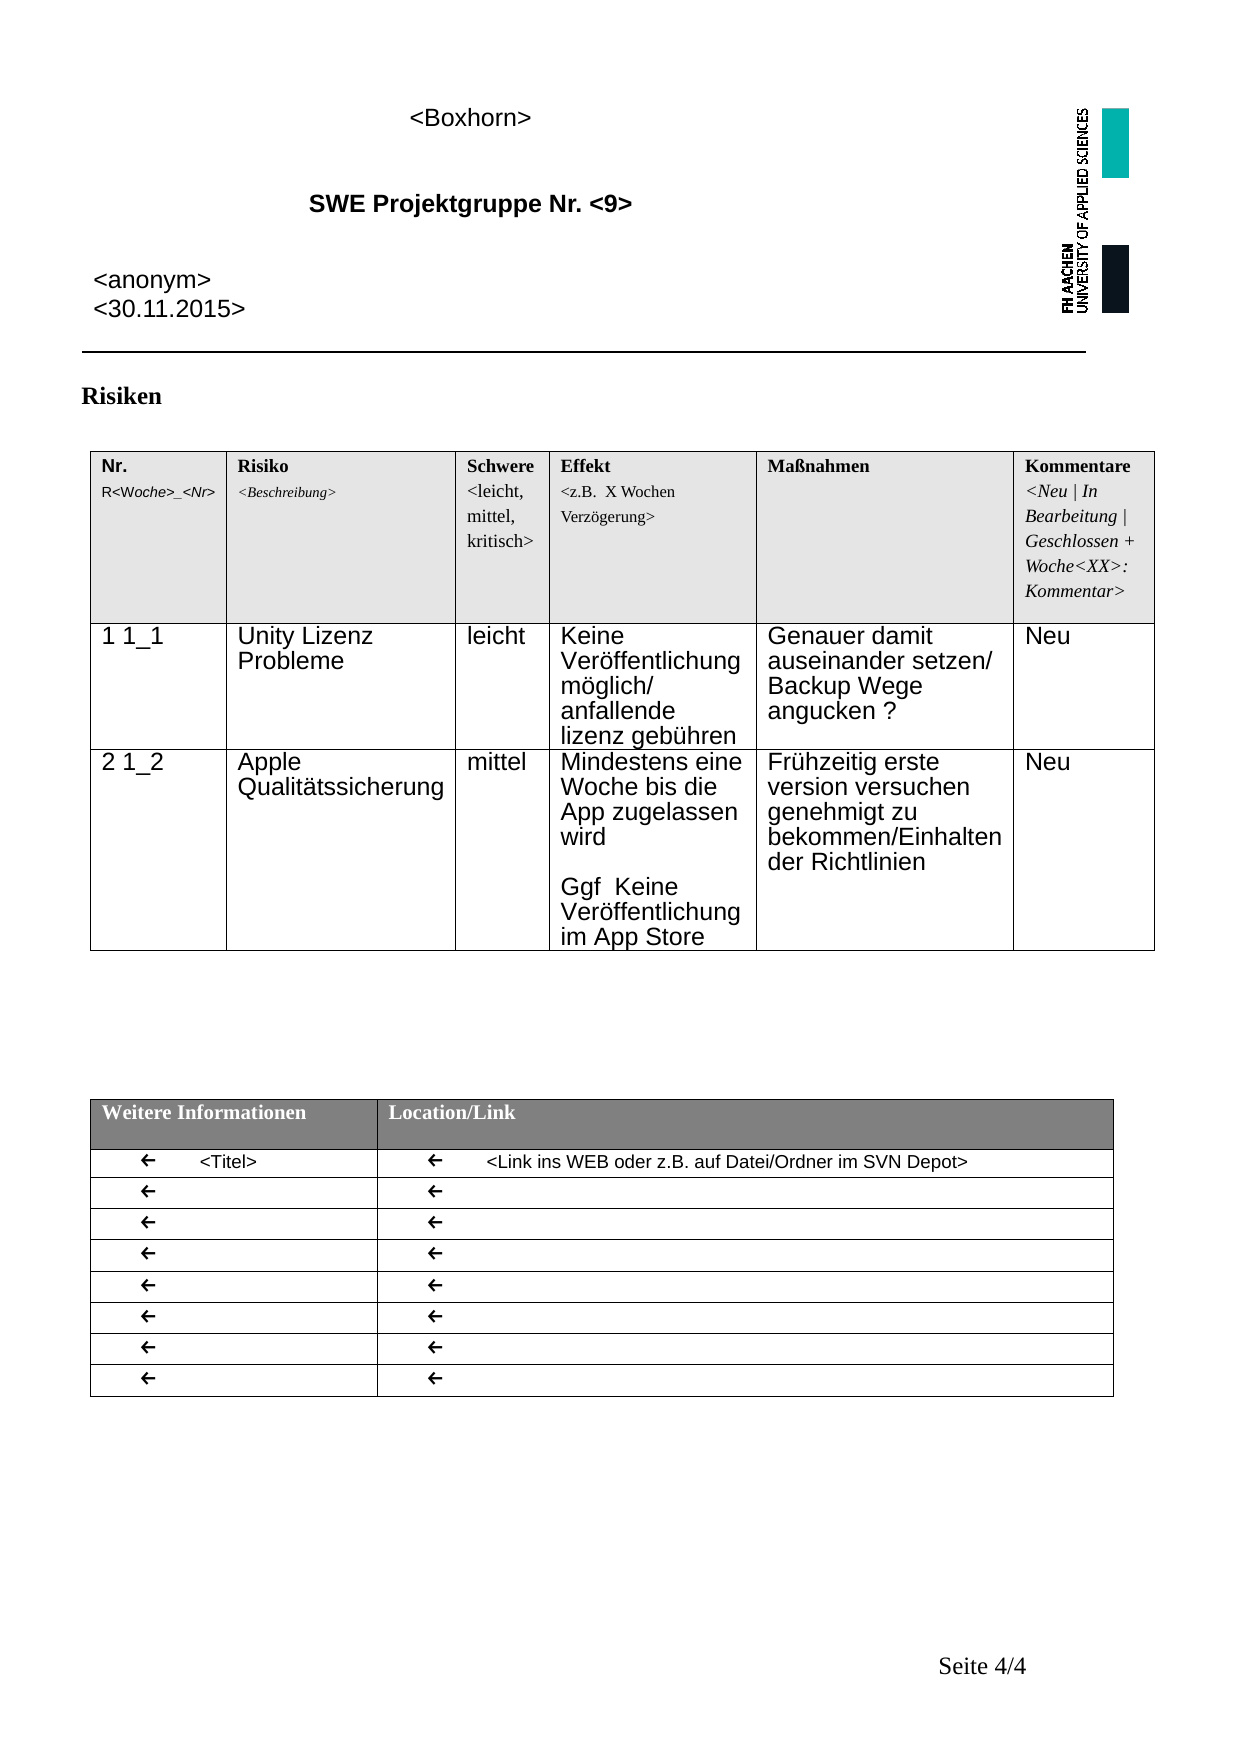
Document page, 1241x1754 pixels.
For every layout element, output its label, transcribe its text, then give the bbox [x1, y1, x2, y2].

table_header Location/Link [378, 1100, 1113, 1149]
table_cell <Titel> [91, 1150, 377, 1177]
table_cell [91, 1178, 377, 1208]
table_cell 1 1_1 [91, 624, 226, 749]
table_cell [378, 1272, 1113, 1302]
table_cell [378, 1209, 1113, 1239]
table_header Effekt <z.B. X Wochen Verzögerung> [550, 452, 756, 623]
table_cell [91, 1240, 377, 1271]
picture [1052, 73, 1168, 345]
table_cell Mindestens eine Woche bis die App zugelassen wird Ggf Keine Veröffentlichung im App Store [550, 750, 756, 950]
table_header Weitere Informationen [91, 1100, 377, 1149]
table_cell [91, 1365, 377, 1396]
table_cell [91, 1334, 377, 1364]
table_cell 2 1_2 [91, 750, 226, 950]
table_cell [378, 1303, 1113, 1333]
table_cell <Link ins WEB oder z.B. auf Datei/Ordner im SVN Depot> [378, 1150, 1113, 1177]
table_cell [378, 1178, 1113, 1208]
table_cell mittel [456, 750, 549, 950]
table_header Maßnahmen [757, 452, 1013, 623]
text Risiken [81, 381, 1092, 410]
table_cell [378, 1365, 1113, 1396]
table_cell Frühzeitig erste version versuchen genehmigt zu bekommen/Einhalten der Richtlinien [757, 750, 1013, 950]
table_cell leicht [456, 624, 549, 749]
table_cell Genauer damit auseinander setzen/ Backup Wege angucken ? [757, 624, 1013, 749]
table_cell Neu [1014, 750, 1154, 950]
table_header Nr. R<Woche>_<Nr> [91, 452, 226, 623]
table_cell [378, 1334, 1113, 1364]
table_cell [91, 1272, 377, 1302]
table_header Kommentare <Neu | In Bearbeitung | Geschlossen + Woche<XX>: Kommentar> [1014, 452, 1154, 623]
table_cell Apple Qualitätssicherung [227, 750, 455, 950]
table_cell [378, 1240, 1113, 1271]
table_cell [91, 1303, 377, 1333]
table_cell [91, 1209, 377, 1239]
table_cell Keine Veröffentlichung möglich/ anfallende lizenz gebühren [550, 624, 756, 749]
table_cell Unity Lizenz Probleme [227, 624, 455, 749]
table_cell Neu [1014, 624, 1154, 749]
table_header Risiko <Beschreibung> [227, 452, 455, 623]
table_header Schwere <leicht, mittel, kritisch> [456, 452, 549, 623]
